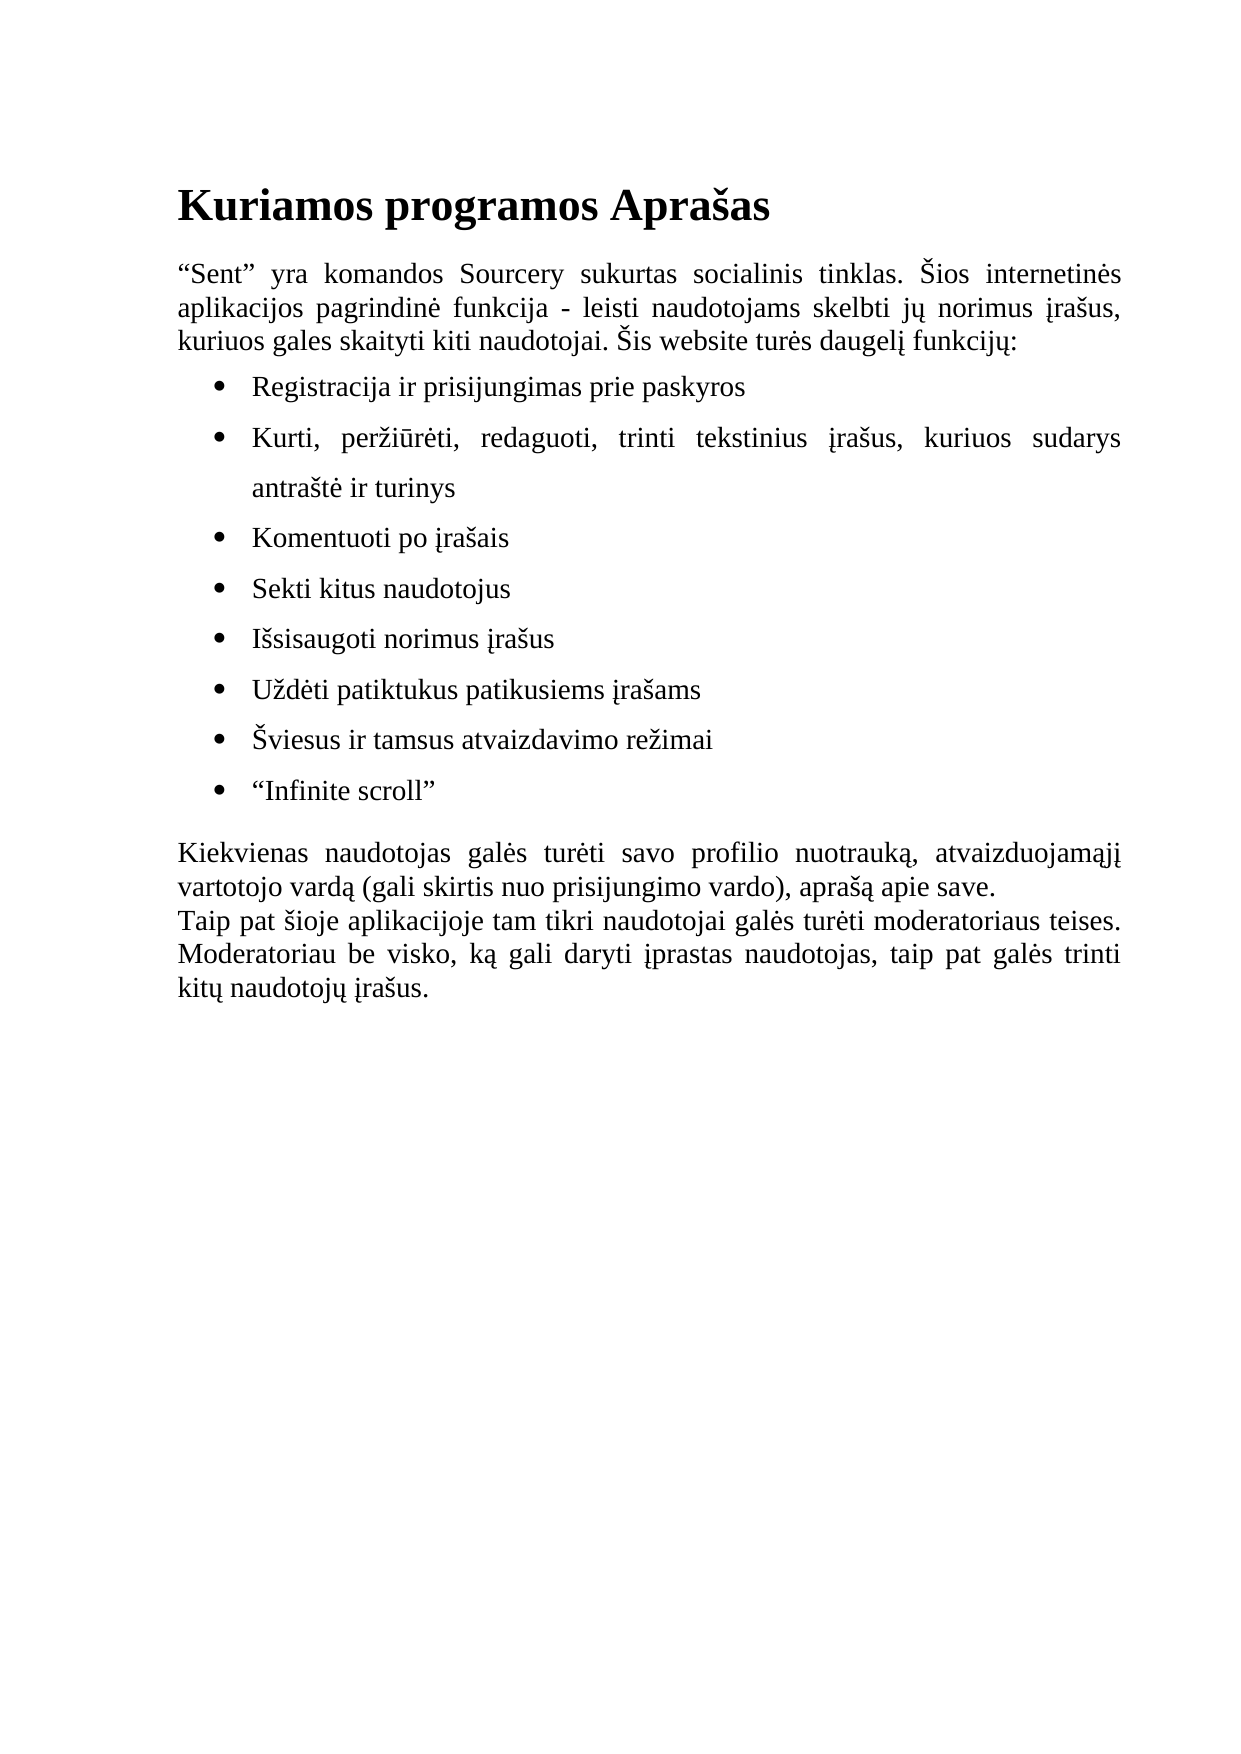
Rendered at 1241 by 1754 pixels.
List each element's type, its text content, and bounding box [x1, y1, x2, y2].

text Taip pat šioje aplikacijoje tam tikri naudotojai galės turėti moderatoriaus teises. Moderatoriau be visko, ką gali daryti įprastas naudotojas, taip pat galės trinti kitų naudotojų įrašus. [177, 903, 1122, 1003]
list Išsisaugoti norimus įrašus [214, 621, 1122, 655]
list Kurti, peržiūrėti, redaguoti, trinti tekstinius įrašus, kuriuos sudarys antraštė ir turinys [214, 420, 1122, 504]
list Šviesus ir tamsus atvaizdavimo režimai [214, 722, 1122, 756]
text “Sent” yra komandos Sourcery sukurtas socialinis tinklas. Šios internetinės aplikacijos pagrindinė funkcija - leisti naudotojams skelbti jų norimus įrašus, kuriuos gales skaityti kiti naudotojai. Šis website turės daugelį funkcijų: [177, 256, 1122, 357]
list Komentuoti po įrašais [214, 521, 1122, 554]
list Uždėti patiktukus patikusiems įrašams [214, 672, 1122, 705]
list Registracija ir prisijungimas prie paskyros [214, 369, 1122, 403]
list Sekti kitus naudotojus [214, 571, 1122, 604]
list “Infinite scroll” [214, 773, 1122, 806]
text Kiekvienas naudotojas galės turėti savo profilio nuotrauką, atvaizduojamąjį vartotojo vardą (gali skirtis nuo prisijungimo vardo), aprašą apie save. [177, 836, 1122, 903]
text Kuriamos programos Aprašas [177, 177, 1122, 230]
